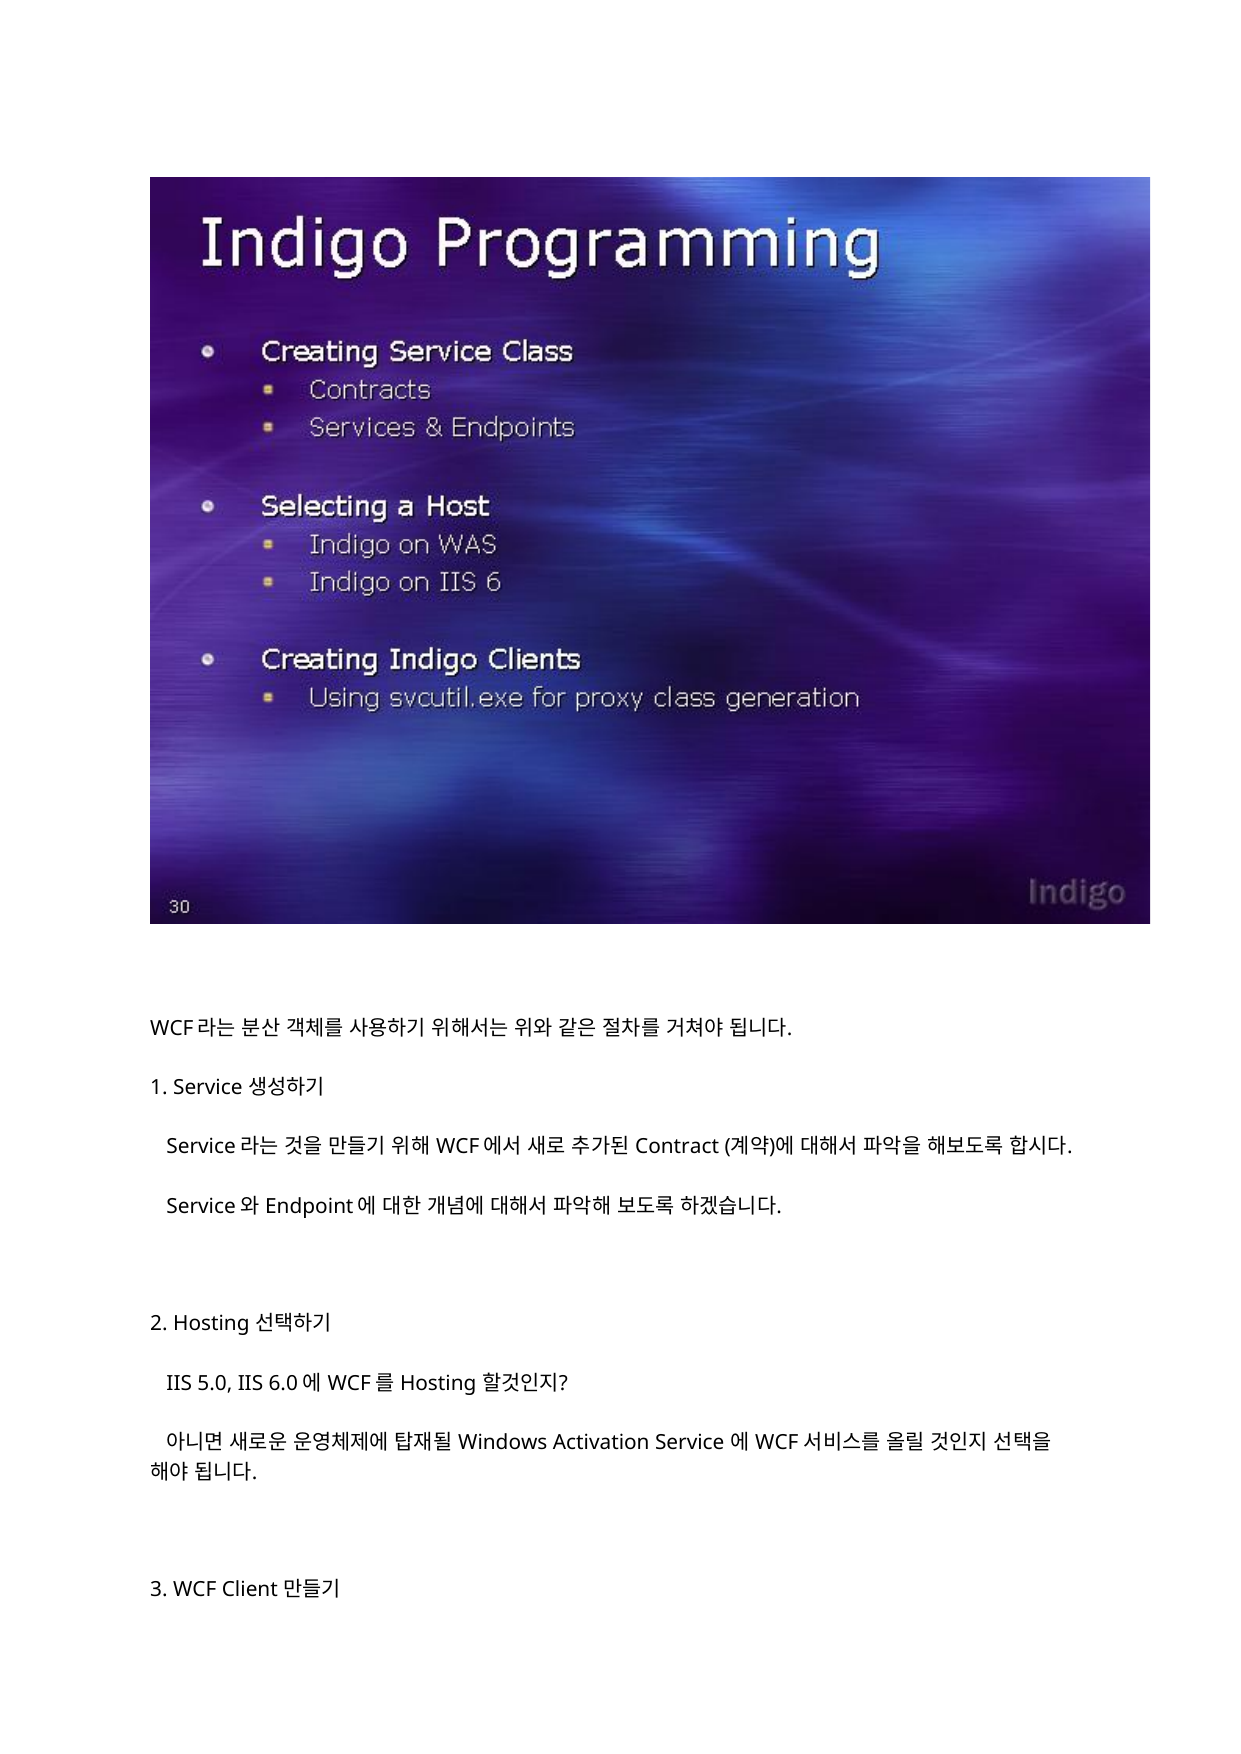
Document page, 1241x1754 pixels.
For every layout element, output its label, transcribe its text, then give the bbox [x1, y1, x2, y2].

picture [150, 177, 1150, 924]
text IIS 5.0, IIS 6.0에 WCF를 Hosting 할것인지? [150, 1366, 1090, 1396]
text Service와 Endpoint에 대한 개념에 대해서 파악해 보도록 하겠습니다. [150, 1189, 1090, 1219]
text 3. WCF Client 만들기 [150, 1573, 1090, 1603]
text 1. Service 생성하기 [150, 1070, 1090, 1101]
text 2. Hosting 선택하기 [150, 1306, 1090, 1337]
text Service라는 것을 만들기 위해 WCF에서 새로 추가된 Contract (계약)에 대해서 파악을 해보도록 합시다. [150, 1130, 1090, 1160]
text 아니면 새로운 운영체제에 탑재될 Windows Activation Service 에 WCF 서비스를 올릴 것인지 선택을 해야 됩니다. [150, 1425, 1090, 1486]
text WCF라는 분산 객체를 사용하기 위해서는 위와 같은 절차를 거쳐야 됩니다. [150, 1011, 1090, 1041]
